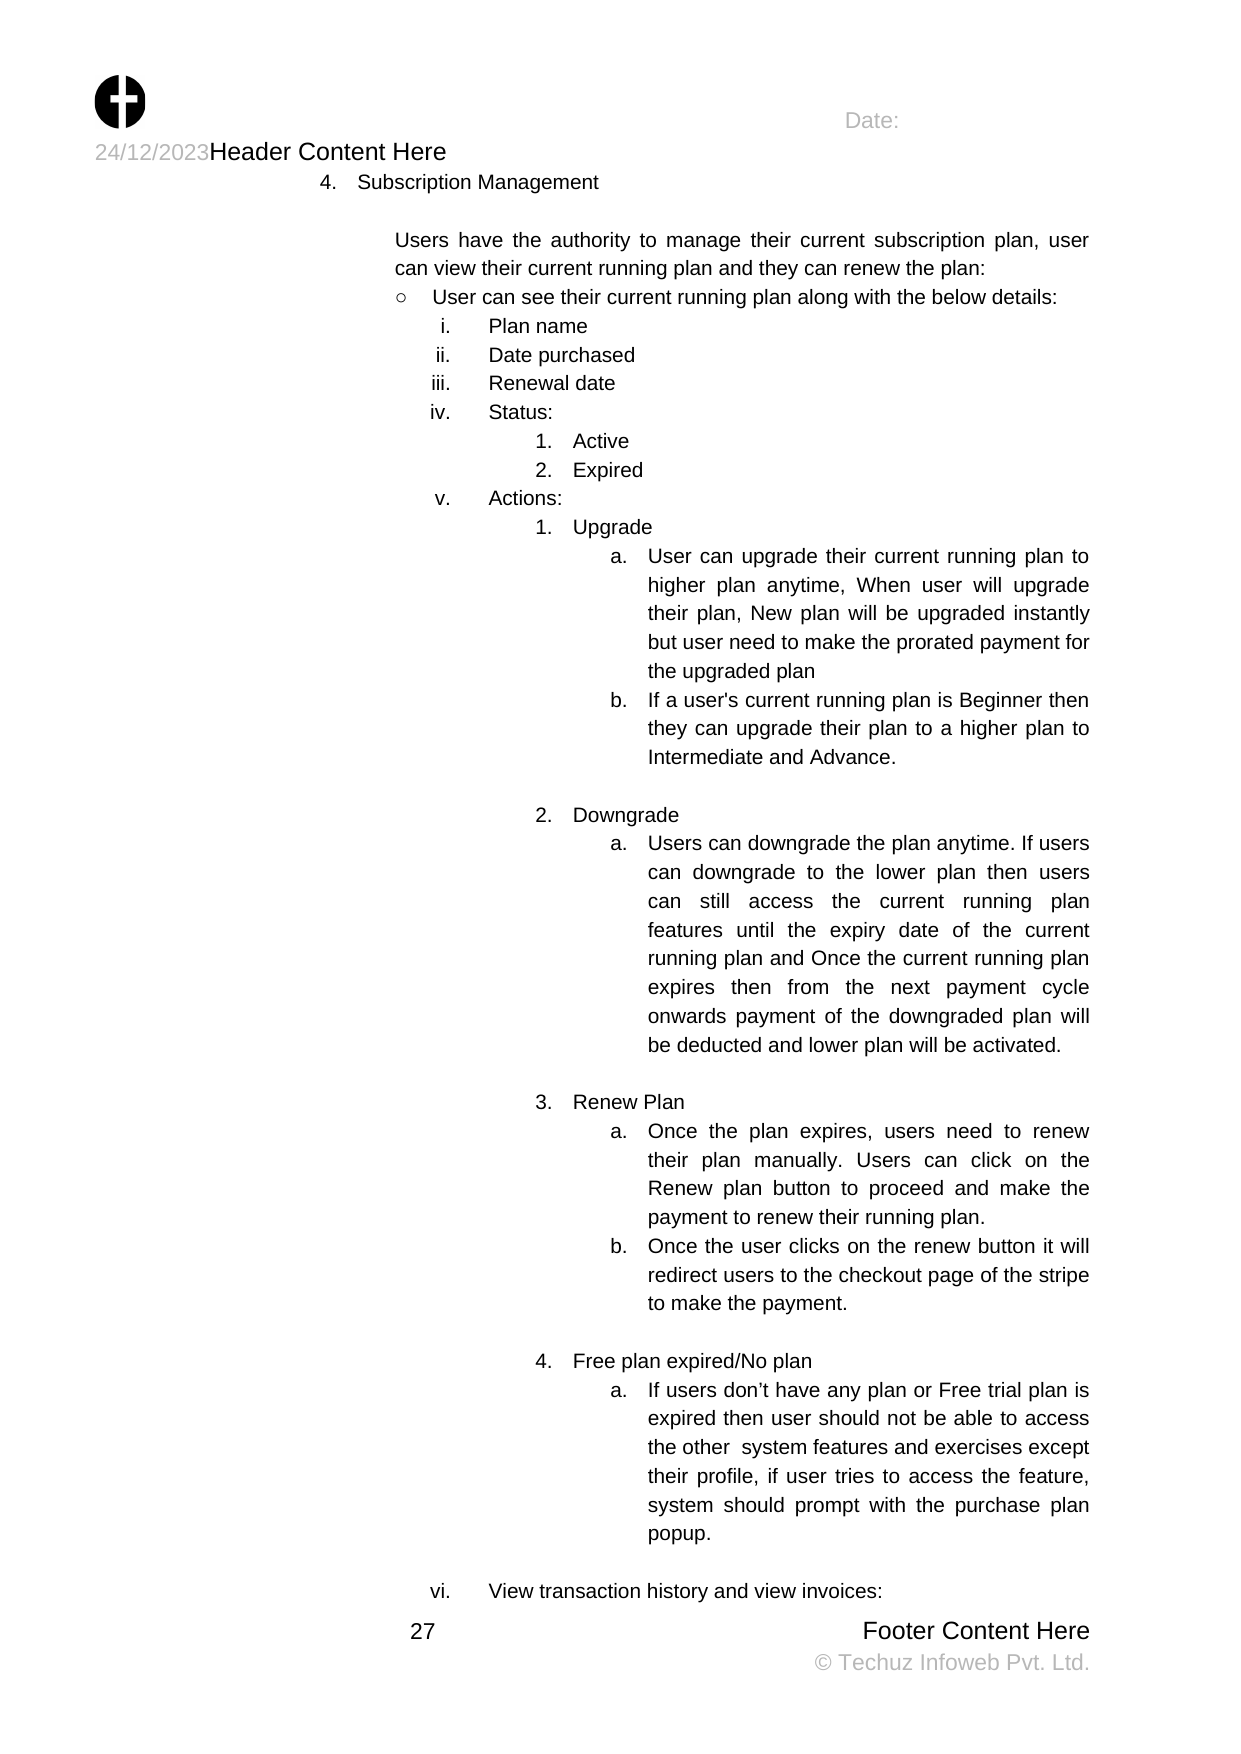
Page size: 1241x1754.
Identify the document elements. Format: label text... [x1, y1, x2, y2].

list Plan name [451, 314, 1090, 338]
list Expired [535, 457, 1090, 481]
list Date purchased [451, 342, 1090, 366]
list If users don’t have any plan or Free trial plan is expired then user should not be able to access the other system features and exercises except their profile, if user tries to access the feature, system should prompt with the purchase plan popup. [610, 1377, 1090, 1545]
list Status: [451, 400, 1090, 424]
list Renew Plan [535, 1090, 1090, 1114]
list Downgrade [535, 802, 1090, 826]
list Upgrade [535, 515, 1090, 539]
list User can see their current running plan along with the below details: [394, 285, 1090, 309]
list View transaction history and view invoices: [451, 1579, 1090, 1603]
list Subscription Management [319, 170, 1090, 194]
list Once the user clicks on the renew button it will redirect users to the checkout page of the stripe to make the payment. [610, 1234, 1090, 1315]
list Users can downgrade the plan anytime. If users can downgrade to the lower plan then users can still access the current running plan features until the expiry date of the current running plan and Once the current running plan expires then from the next payment cycle onwards payment of the downgraded plan will be deducted and lower plan will be activated. [610, 831, 1090, 1056]
list If a user's current running plan is Beginner then they can upgrade their plan to a higher plan to Intermediate and Advance. [610, 687, 1090, 769]
picture [94, 75, 146, 129]
list Once the plan expires, users need to renew their plan manually. Users can click on the Renew plan button to proceed and make the payment to renew their running plan. [610, 1119, 1090, 1229]
list Renewal date [451, 371, 1090, 395]
list Actions: [451, 486, 1090, 510]
list Free plan expired/No plan [535, 1349, 1090, 1373]
list User can upgrade their current running plan to higher plan anytime, When user will upgrade their plan, New plan will be upgraded instantly but user need to make the prorated payment for the upgraded plan [610, 544, 1090, 683]
list Active [535, 429, 1090, 453]
text Users have the authority to manage their current subscription plan, user can view their current running plan and they can renew the plan: [394, 227, 1090, 280]
